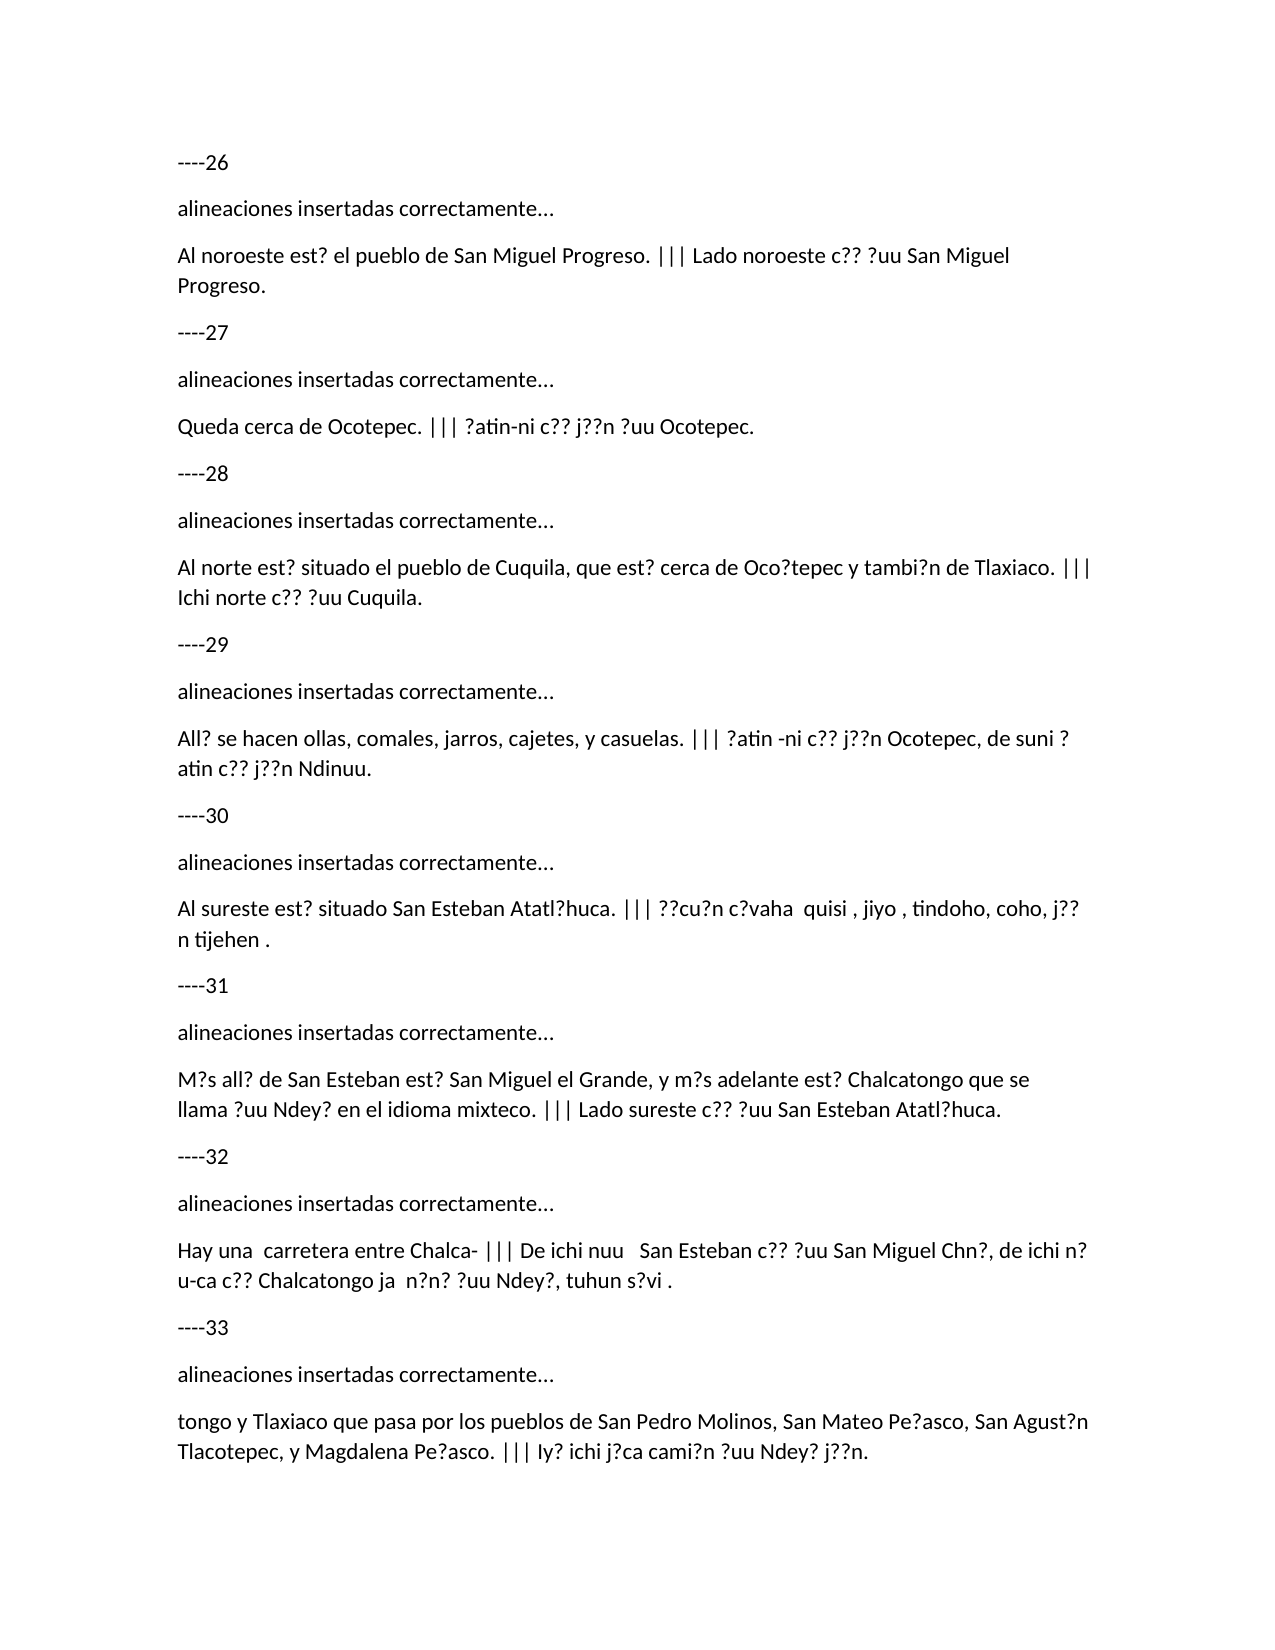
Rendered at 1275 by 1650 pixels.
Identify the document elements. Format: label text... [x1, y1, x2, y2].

text Al sureste est? situado San Esteban Atatl?huca. ||| ??cu?n c?vaha quisi , jiyo , tindoho, coho, j?? n tijehen . [177, 894, 1098, 953]
text Al norte est? situado el pueblo de Cuquila, que est? cerca de Oco?tepec y tambi?n de Tlaxiaco. ||| Ichi norte c?? ?uu Cuquila. [177, 553, 1098, 611]
text ----27 [177, 318, 1098, 346]
text ----32 [177, 1142, 1098, 1170]
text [177, 194, 1098, 222]
text ----33 [177, 1313, 1098, 1341]
text ----28 [177, 459, 1098, 487]
text alineaciones insertadas correctamente... [177, 1189, 1098, 1217]
text alineaciones insertadas correctamente... [177, 1360, 1098, 1388]
text Hay una carretera entre Chalca- ||| De ichi nuu San Esteban c?? ?uu San Miguel Chn?, de ichi n?u-ca c?? Chalcatongo ja n?n? ?uu Ndey?, tuhun s?vi . [177, 1236, 1098, 1294]
text M?s all? de San Esteban est? San Miguel el Grande, y m?s adelante est? Chalcatongo que se llama ?uu Ndey? en el idioma mixteco. ||| Lado sureste c?? ?uu San Esteban Atatl?huca. [177, 1065, 1098, 1123]
text tongo y Tlaxiaco que pasa por los pueblos de San Pedro Molinos, San Mateo Pe?asco, San Agust?n Tlacotepec, y Magdalena Pe?asco. ||| Iy? ichi j?ca cami?n ?uu Ndey? j??n. [177, 1407, 1098, 1465]
text ----29 [177, 630, 1098, 658]
text ----26 [177, 148, 1098, 176]
text ----30 [177, 801, 1098, 829]
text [177, 365, 1098, 393]
text All? se hacen ollas, comales, jarros, cajetes, y casuelas. ||| ?atin -ni c?? j??n Ocotepec, de suni ?atin c?? j??n Ndinuu. [177, 724, 1098, 782]
text Al noroeste est? el pueblo de San Miguel Progreso. ||| Lado noroeste c?? ?uu San Miguel Progreso. [177, 241, 1098, 299]
text alineaciones insertadas correctamente... [177, 848, 1098, 876]
text Queda cerca de Ocotepec. ||| ?atin-ni c?? j??n ?uu Ocotepec. [177, 412, 1098, 440]
text alineaciones insertadas correctamente... [177, 1018, 1098, 1046]
text alineaciones insertadas correctamente... [177, 506, 1098, 534]
text ----31 [177, 972, 1098, 999]
text alineaciones insertadas correctamente... [177, 677, 1098, 705]
